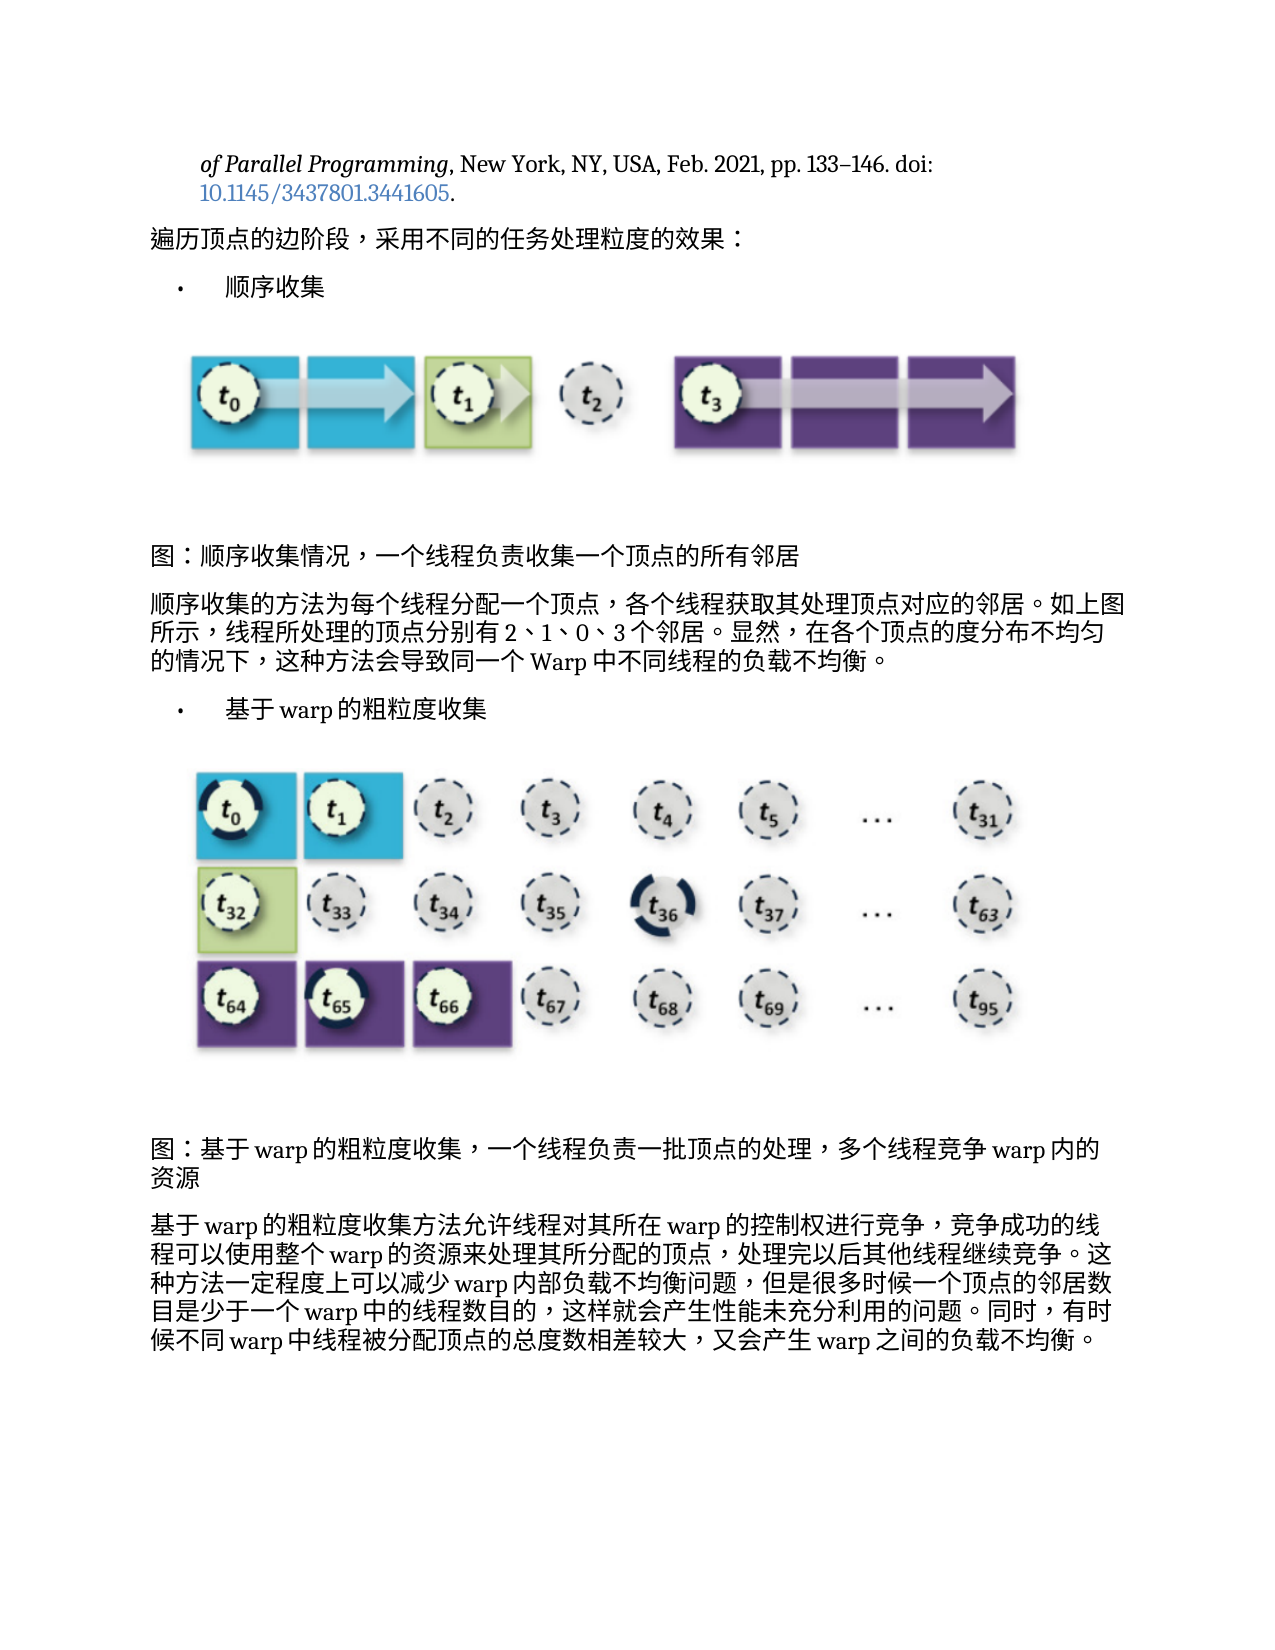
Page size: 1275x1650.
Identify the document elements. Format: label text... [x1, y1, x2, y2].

text 图：基于warp的粗粒度收集，一个线程负责一批顶点的处理，多个线程竞争warp内的资源 [150, 1136, 1125, 1193]
text 遍历顶点的边阶段，采用不同的任务处理粒度的效果： [150, 226, 1125, 255]
picture [168, 323, 1044, 475]
picture [168, 745, 1044, 1068]
list 顺序收集 [175, 274, 1125, 302]
list 基于warp的粗粒度收集 [175, 696, 1125, 724]
text 顺序收集的方法为每个线程分配一个顶点，各个线程获取其处理顶点对应的邻居。如上图所示，线程所处理的顶点分别有2、1、0、3个邻居。显然，在各个顶点的度分布不均匀的情况下，这种方法会导致同一个Warp中不同线程的负载不均衡。 [150, 591, 1125, 677]
text 图：顺序收集情况，一个线程负责收集一个顶点的所有邻居 [150, 543, 1125, 572]
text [200, 150, 1075, 207]
text 基于warp的粗粒度收集方法允许线程对其所在warp的控制权进行竞争，竞争成功的线程可以使用整个warp的资源来处理其所分配的顶点，处理完以后其他线程继续竞争。这种方法一定程度上可以减少warp内部负载不均衡问题，但是很多时候一个顶点的邻居数目是少于一个warp中的线程数目的，这样就会产生性能未充分利用的问题。同时，有时候不同warp中线程被分配顶点的总度数相差较大，又会产生warp之间的负载不均衡。 [150, 1212, 1125, 1356]
